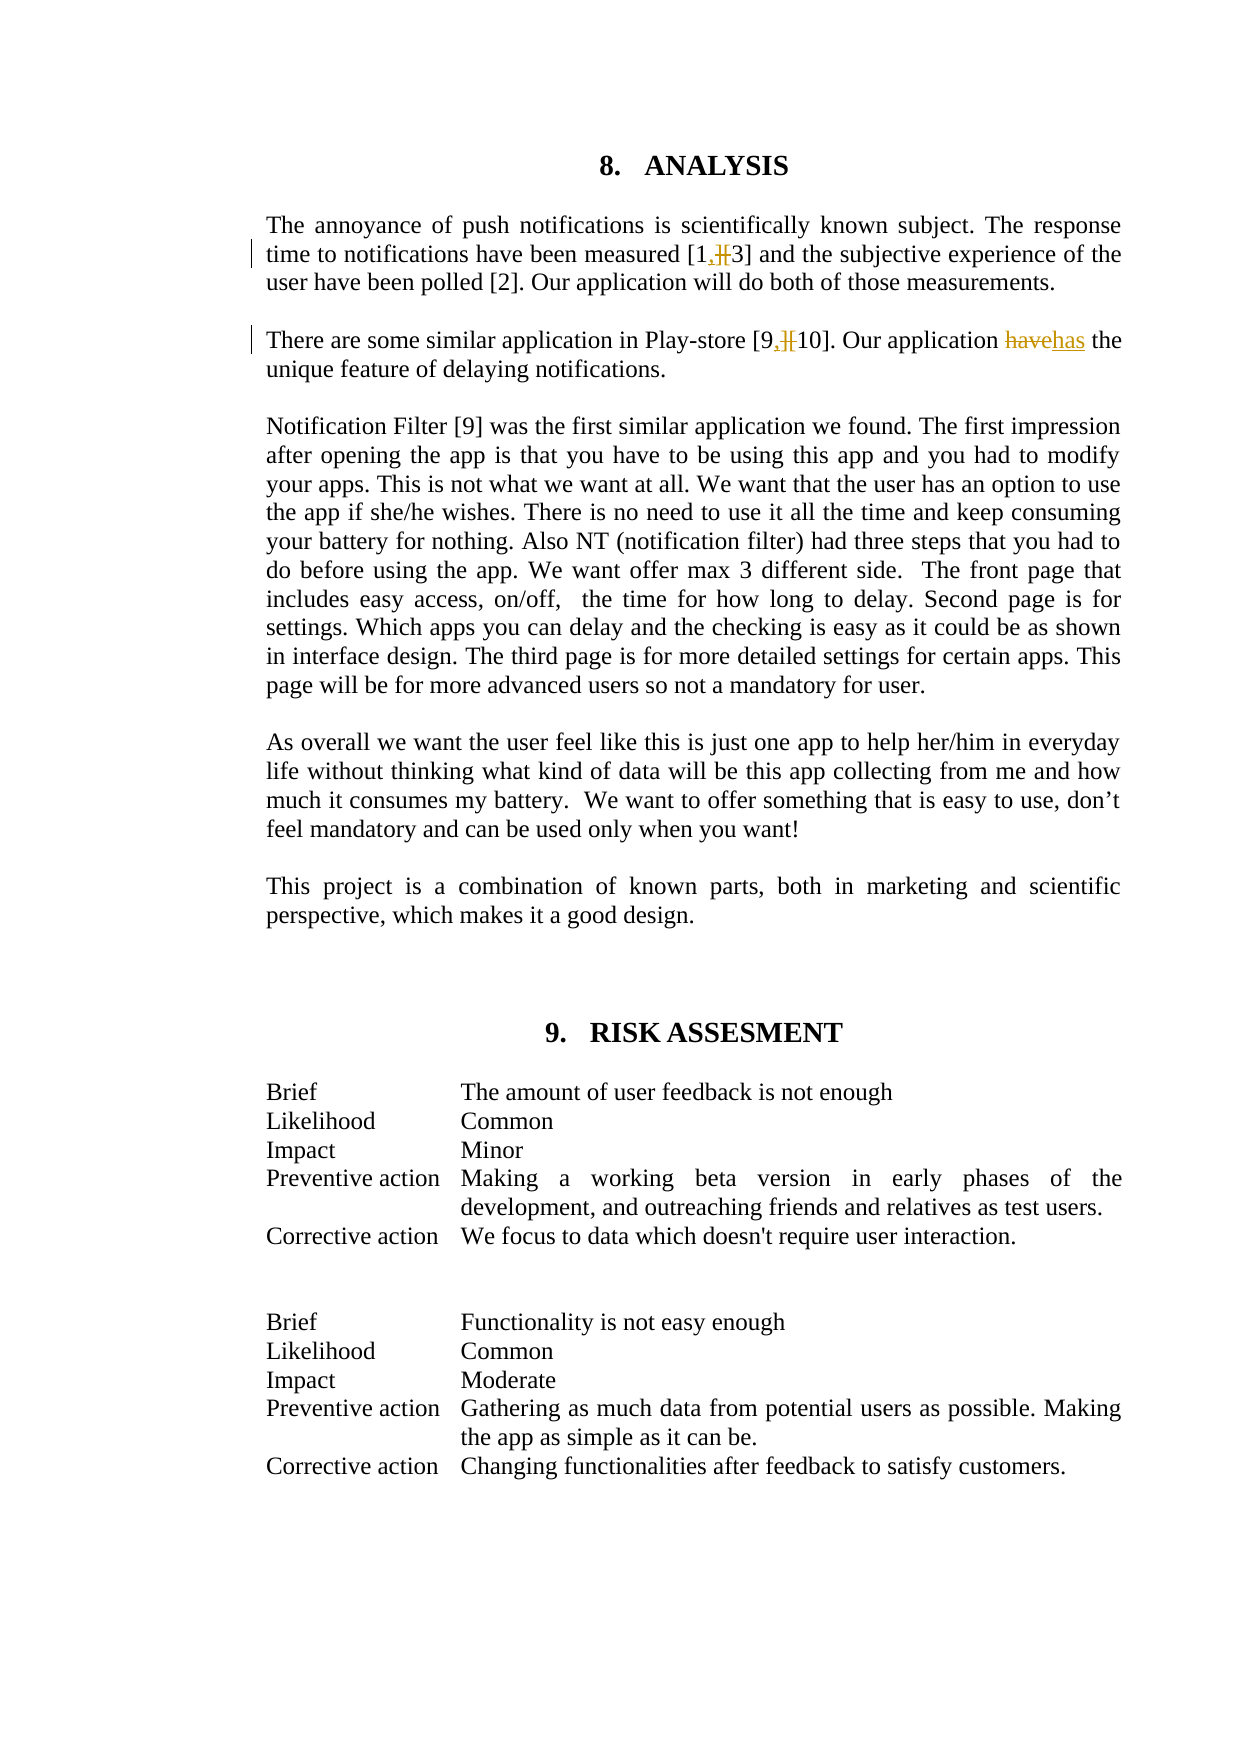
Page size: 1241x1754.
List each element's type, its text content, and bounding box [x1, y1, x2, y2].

text The annoyance of push notifications is scientifically known subject. The response time to notifications have been measured [13] and the subjective experience of the user have been polled [2]. Our application will do both of those measurements. [266, 210, 1122, 296]
table_header Brief [266, 1077, 460, 1106]
table_cell Preventive action [266, 1394, 460, 1451]
table_cell Changing functionalities after feedback to satisfy customers. [460, 1451, 1123, 1480]
table_cell Likelihood [266, 1336, 460, 1365]
table_cell Common [460, 1106, 1123, 1135]
table_cell Impact [266, 1365, 460, 1393]
subtitle Analysis [266, 148, 1122, 181]
table_cell Impact [266, 1135, 460, 1163]
subtitle Risk assesment [266, 1015, 1122, 1048]
table_header The amount of user feedback is not enough [460, 1077, 1123, 1106]
text There are some similar application in Play-store [910]. Our application the unique feature of delaying notifications. [266, 325, 1122, 382]
table_cell Making a working beta version in early phases of the development, and outreaching friends and relatives as test users. [460, 1164, 1123, 1221]
table_cell Minor [460, 1135, 1123, 1163]
table_cell Preventive action [266, 1164, 460, 1221]
text Notification Filter [9] was the first similar application we found. The first impression after opening the app is that you have to be using this app and you had to modify your apps. This is not what we want at all. We want that the user has an option to use the app if she/he wishes. There is no need to use it all the time and keep consuming your battery for nothing. Also NT (notification filter) had three steps that you had to do before using the app. We want offer max 3 different side. The front page that includes easy access, on/off, the time for how long to delay. Second page is for settings. Which apps you can delay and the checking is easy as it could be as shown in interface design. The third page is for more detailed settings for certain apps. This page will be for more advanced users so not a mandatory for user. [266, 411, 1122, 699]
table_cell Corrective action [266, 1451, 460, 1480]
text As overall we want the user feel like this is just one app to help her/him in everyday life without thinking what kind of data will be this app collecting from me and how much it consumes my battery. We want to offer something that is easy to use, don’t feel mandatory and can be used only when you want! [266, 727, 1122, 842]
table_cell Corrective action [266, 1221, 460, 1250]
table_header Functionality is not easy enough [460, 1307, 1123, 1336]
table_cell Common [460, 1336, 1123, 1365]
text This project is a combination of known parts, both in marketing and scientific perspective, which makes it a good design. [266, 871, 1122, 929]
table_cell We focus to data which doesn't require user interaction. [460, 1221, 1123, 1250]
table_cell Gathering as much data from potential users as possible. Making the app as simple as it can be. [460, 1394, 1123, 1451]
table_cell Moderate [460, 1365, 1123, 1393]
table_header Brief [266, 1307, 460, 1336]
table_cell Likelihood [266, 1106, 460, 1135]
